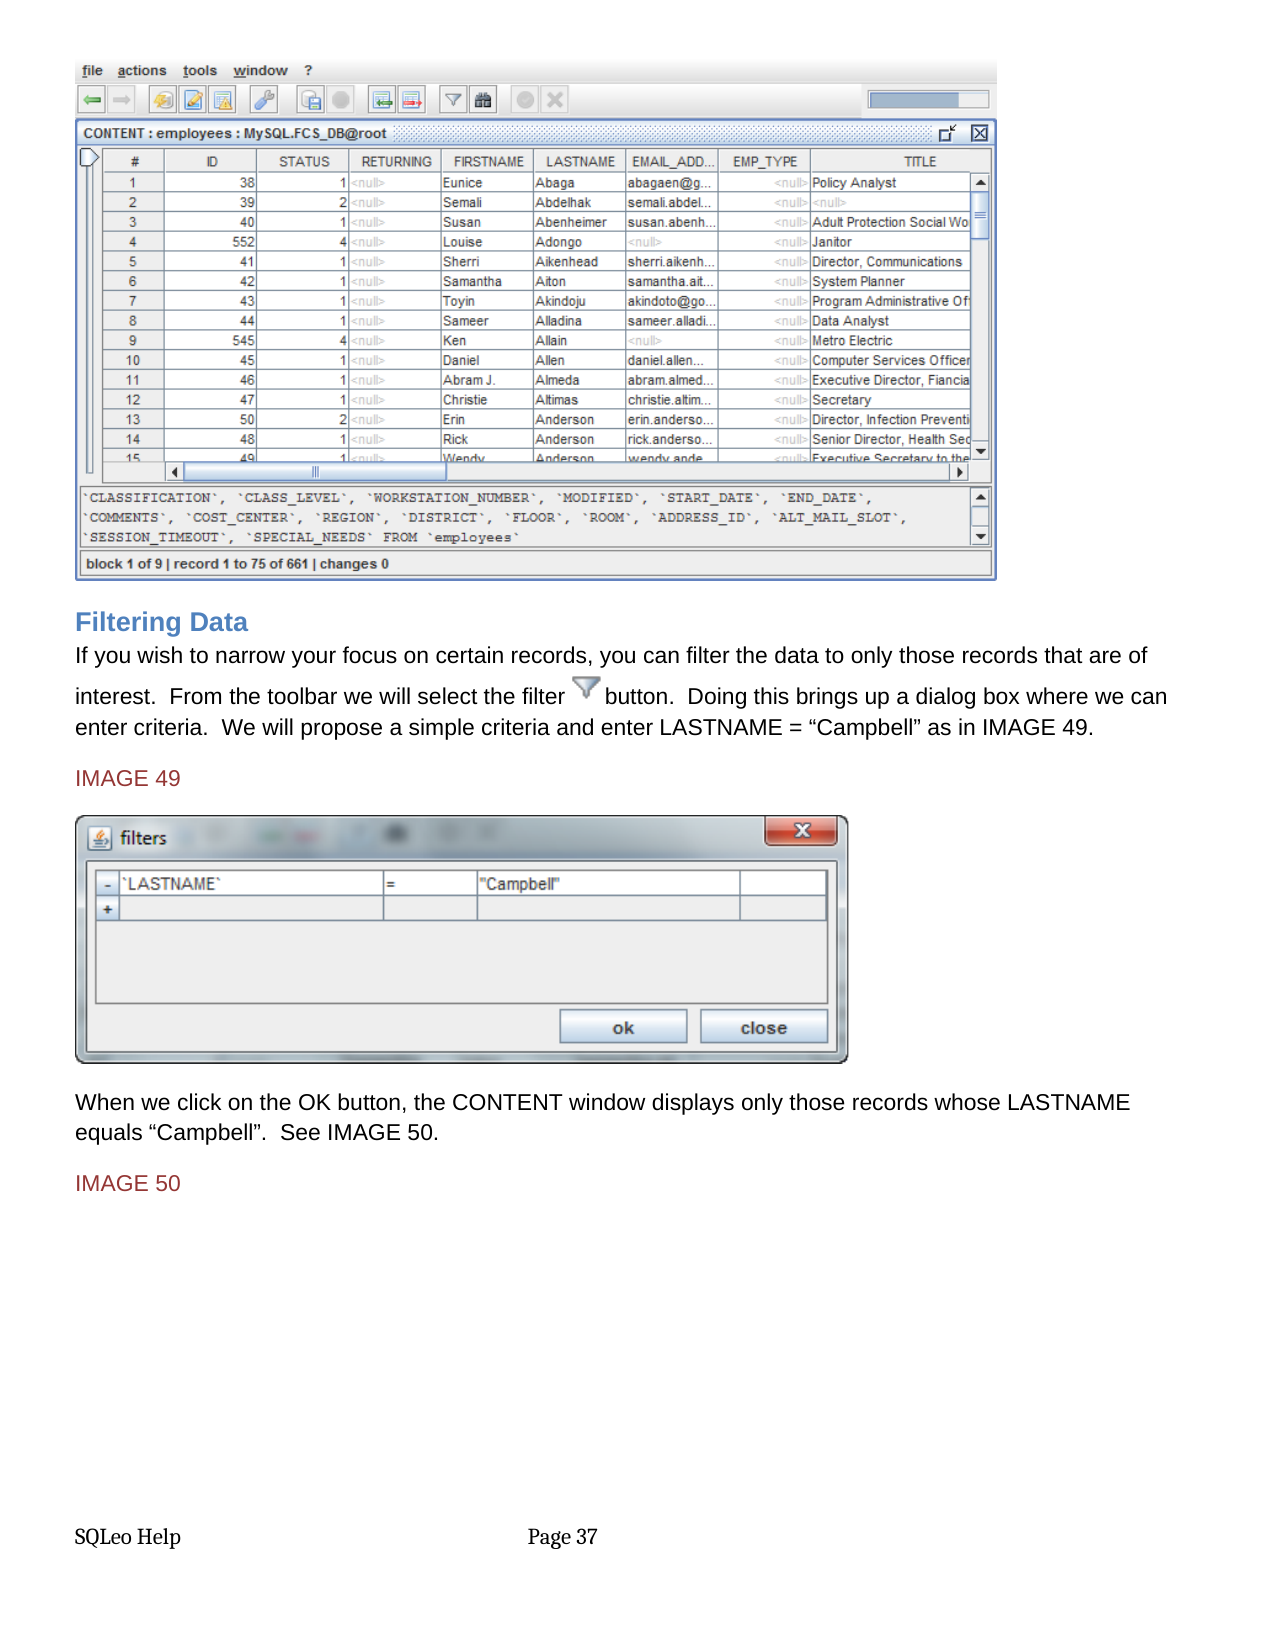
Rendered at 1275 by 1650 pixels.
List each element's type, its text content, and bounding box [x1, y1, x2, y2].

picture [75, 59, 997, 581]
text IMAGE 50 [75, 1170, 1200, 1196]
text When we click on the OK button, the CONTENT window displays only those records whose LASTNAME equals “Campbell”. See IMAGE 50. [75, 1089, 1200, 1145]
picture [75, 815, 849, 1064]
text IMAGE 49 [75, 764, 1200, 791]
picture [571, 671, 605, 705]
subtitle Filtering Data [75, 606, 1200, 637]
text If you wish to narrow your focus on certain records, you can filter the data to only those records that are of interest. From the toolbar we will select the filter button. Doing this brings up a dialog box where we can enter criteria. We will propose a simple criteria and enter LASTNAME = “Campbell” as in IMAGE 49. [75, 642, 1200, 740]
